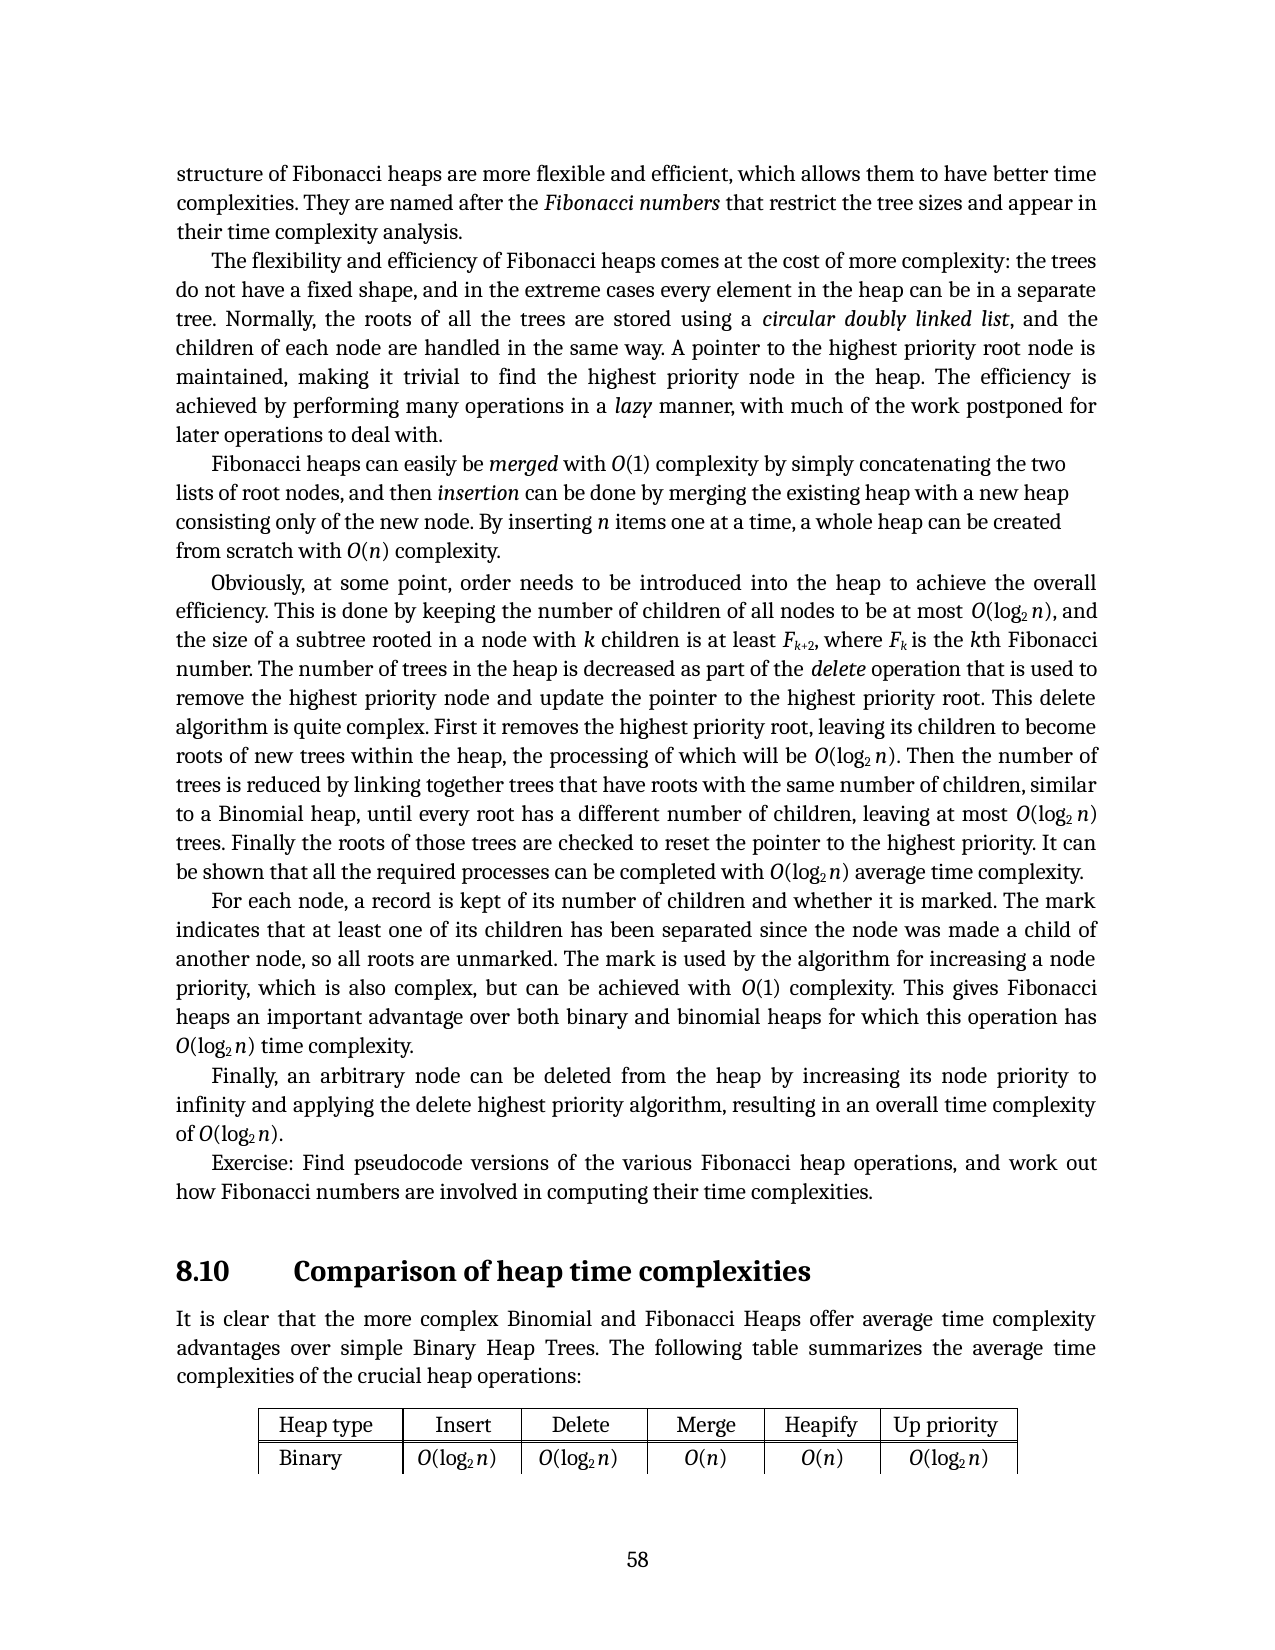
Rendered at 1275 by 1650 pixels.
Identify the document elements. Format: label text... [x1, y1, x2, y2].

table_header Delete [522, 1409, 647, 1440]
table_header Insert [404, 1409, 521, 1440]
table_cell O(log2 n) [522, 1443, 647, 1473]
table_header Up priority [881, 1409, 1017, 1440]
table_cell Binary [259, 1443, 402, 1473]
text Exercise: Find pseudocode versions of the various Fibonacci heap operations, and work out how Fibonacci numbers are involved in computing their time complexities. [176, 1150, 1098, 1205]
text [176, 161, 1098, 245]
subtitle 8.10 Comparison of heap time complexities [176, 1254, 1098, 1289]
table_cell O(n) [648, 1443, 764, 1473]
table_cell O(log2 n) [881, 1443, 1017, 1473]
text Finally, an arbitrary node can be deleted from the heap by increasing its node priority to infinity and applying the delete highest priority algorithm, resulting in an overall time complexity of O(log2 n). [176, 1063, 1098, 1147]
text For each node, a record is kept of its number of children and whether it is marked. The mark indicates that at least one of its children has been separated since the node was made a child of another node, so all roots are unmarked. The mark is used by the algorithm for increasing a node priority, which is also complex, but can be achieved with O(1) complexity. This gives Fibonacci heaps an important advantage over both binary and binomial heaps for which this operation has O(log2 n) time complexity. [176, 888, 1098, 1059]
text It is clear that the more complex Binomial and Fibonacci Heaps offer average time complexity advantages over simple Binary Heap Trees. The following table summarizes the average time complexities of the crucial heap operations: [176, 1305, 1098, 1390]
text Obviously, at some point, order needs to be introduced into the heap to achieve the overall efficiency. This is done by keeping the number of children of all nodes to be at most O(log2 n), and the size of a subtree rooted in a node with k children is at least Fk+2, where Fk is the kth Fibonacci number. The number of trees in the heap is decreased as part of the delete operation that is used to remove the highest priority node and update the pointer to the highest priority root. This delete algorithm is quite complex. First it removes the highest priority root, leaving its children to become roots of new trees within the heap, the processing of which will be O(log2 n). Then the number of trees is reduced by linking together trees that have roots with the same number of children, similar to a Binomial heap, until every root has a different number of children, leaving at most O(log2 n) trees. Finally the roots of those trees are checked to reset the pointer to the highest priority. It can be shown that all the required processes can be completed with O(log2 n) average time complexity. [176, 569, 1098, 885]
table_header Heapify [765, 1409, 880, 1440]
text The flexibility and efficiency of Fibonacci heaps comes at the cost of more complexity: the trees do not have a fixed shape, and in the extreme cases every element in the heap can be in a separate tree. Normally, the roots of all the trees are stored using a circular doubly linked list, and the children of each node are handled in the same way. A pointer to the highest priority root node is maintained, making it trivial to find the highest priority node in the heap. The efficiency is achieved by performing many operations in a lazy manner, with much of the work postponed for later operations to deal with. [176, 248, 1098, 448]
table_header Heap type [259, 1409, 402, 1440]
table_cell O(n) [765, 1443, 880, 1473]
table_header Merge [648, 1409, 764, 1440]
table_cell O(log2 n) [404, 1443, 521, 1473]
text Fibonacci heaps can easily be merged with O(1) complexity by simply concatenating the two lists of root nodes, and then insertion can be done by merging the existing heap with a new heap consisting only of the new node. By inserting n items one at a time, a whole heap can be created from scratch with O(n) complexity. [176, 451, 1098, 564]
